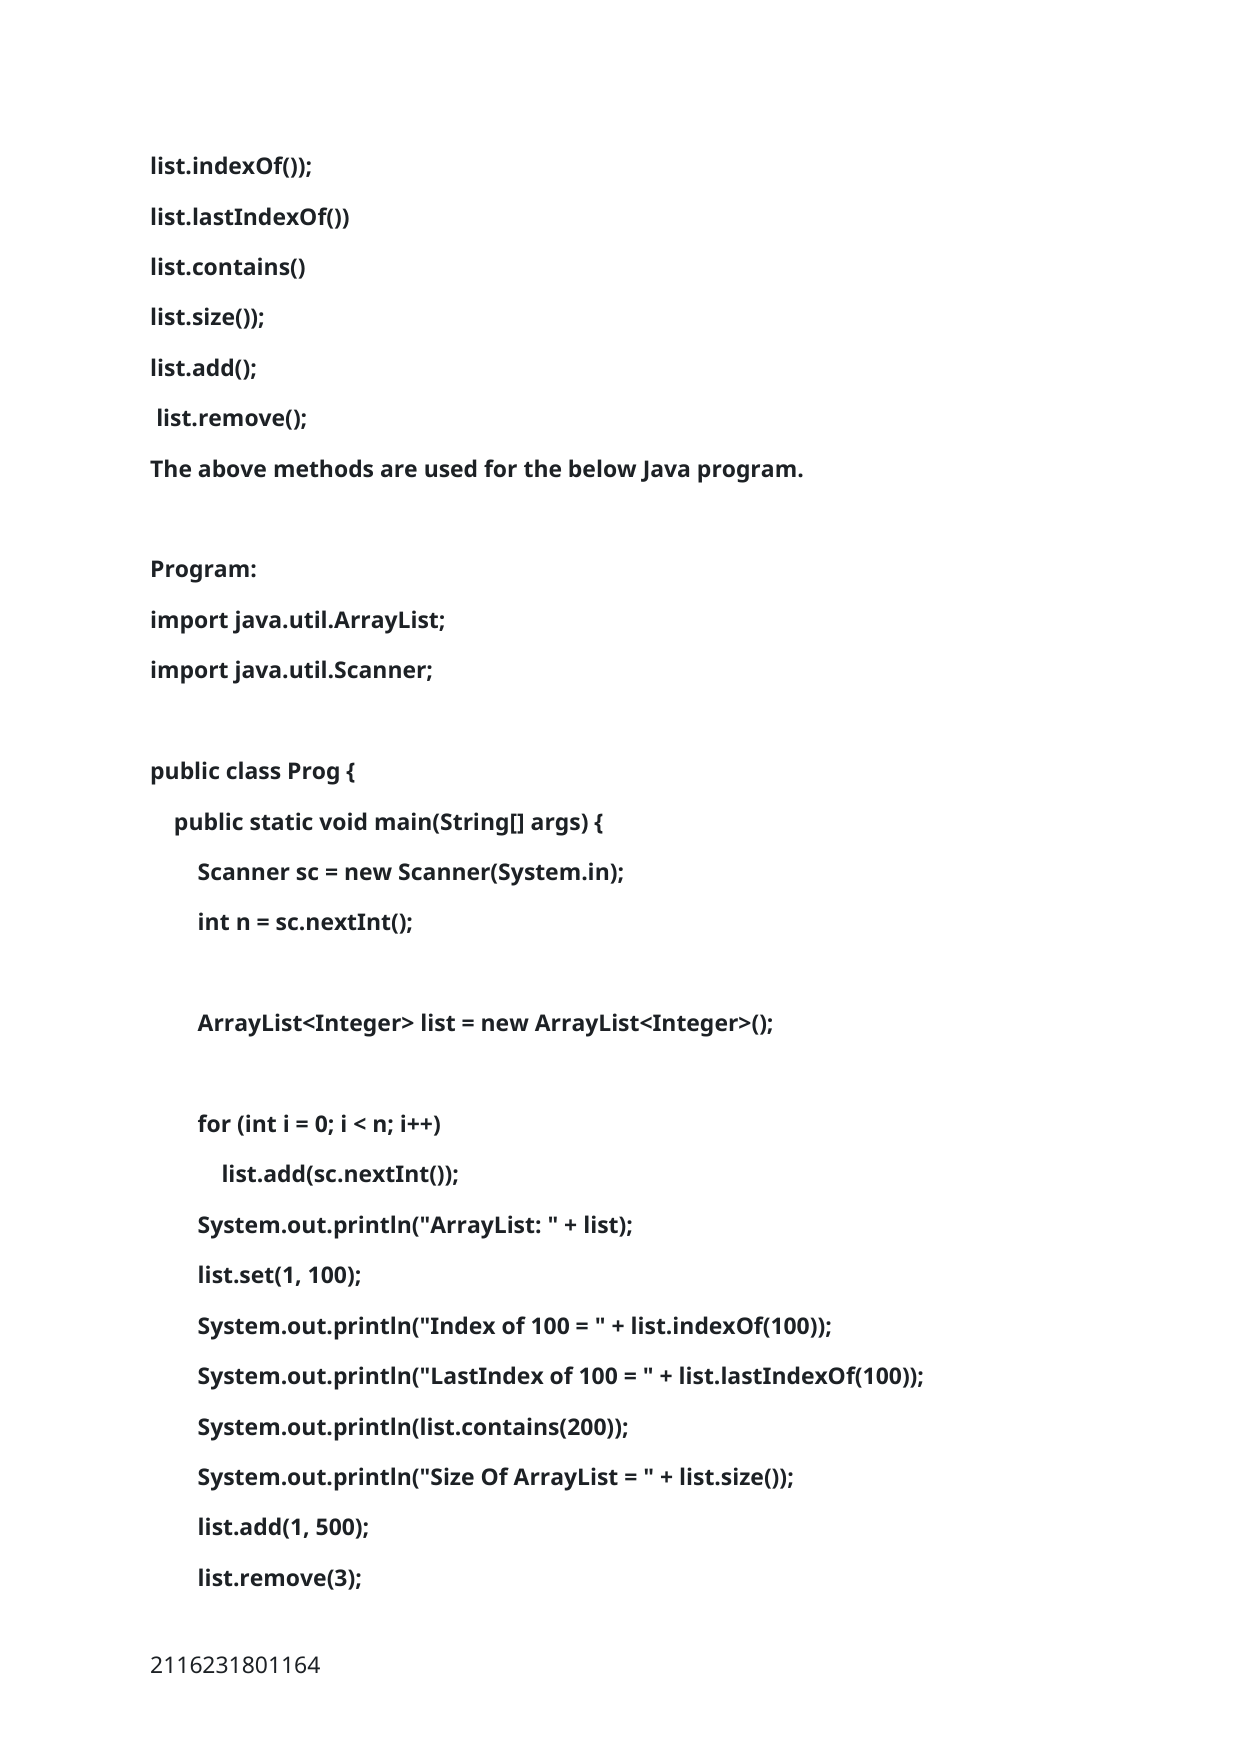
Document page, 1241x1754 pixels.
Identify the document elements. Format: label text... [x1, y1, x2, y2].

text list.add(sc.nextInt()); [150, 1158, 1090, 1189]
text list.contains() [150, 251, 1090, 282]
text list.indexOf()); [150, 150, 1090, 181]
text for (int i = 0; i < n; i++) [150, 1108, 1090, 1139]
text Program: [150, 553, 1090, 584]
text System.out.println("ArrayList: " + list); [150, 1209, 1090, 1240]
text System.out.println(list.contains(200)); [150, 1410, 1090, 1442]
text int n = sc.nextInt(); [150, 906, 1090, 937]
text The above methods are used for the below Java program. [150, 452, 1090, 484]
text list.lastIndexOf()) [150, 200, 1090, 232]
text list.add(); [150, 352, 1090, 383]
text list.size()); [150, 301, 1090, 332]
text System.out.println("Index of 100 = " + list.indexOf(100)); [150, 1309, 1090, 1341]
text list.remove(); [150, 402, 1090, 433]
text System.out.println("LastIndex of 100 = " + list.lastIndexOf(100)); [150, 1360, 1090, 1391]
text list.set(1, 100); [150, 1259, 1090, 1290]
text System.out.println("Size Of ArrayList = " + list.size()); [150, 1461, 1090, 1492]
text public class Prog { [150, 755, 1090, 786]
text list.add(1, 500); [150, 1511, 1090, 1542]
text public static void main(String[] args) { [150, 805, 1090, 837]
text import java.util.Scanner; [150, 654, 1090, 685]
text Scanner sc = new Scanner(System.in); [150, 856, 1090, 887]
text import java.util.ArrayList; [150, 604, 1090, 635]
text list.remove(3); [150, 1562, 1090, 1593]
text ArrayList<Integer> list = new ArrayList<Integer>(); [150, 1007, 1090, 1038]
